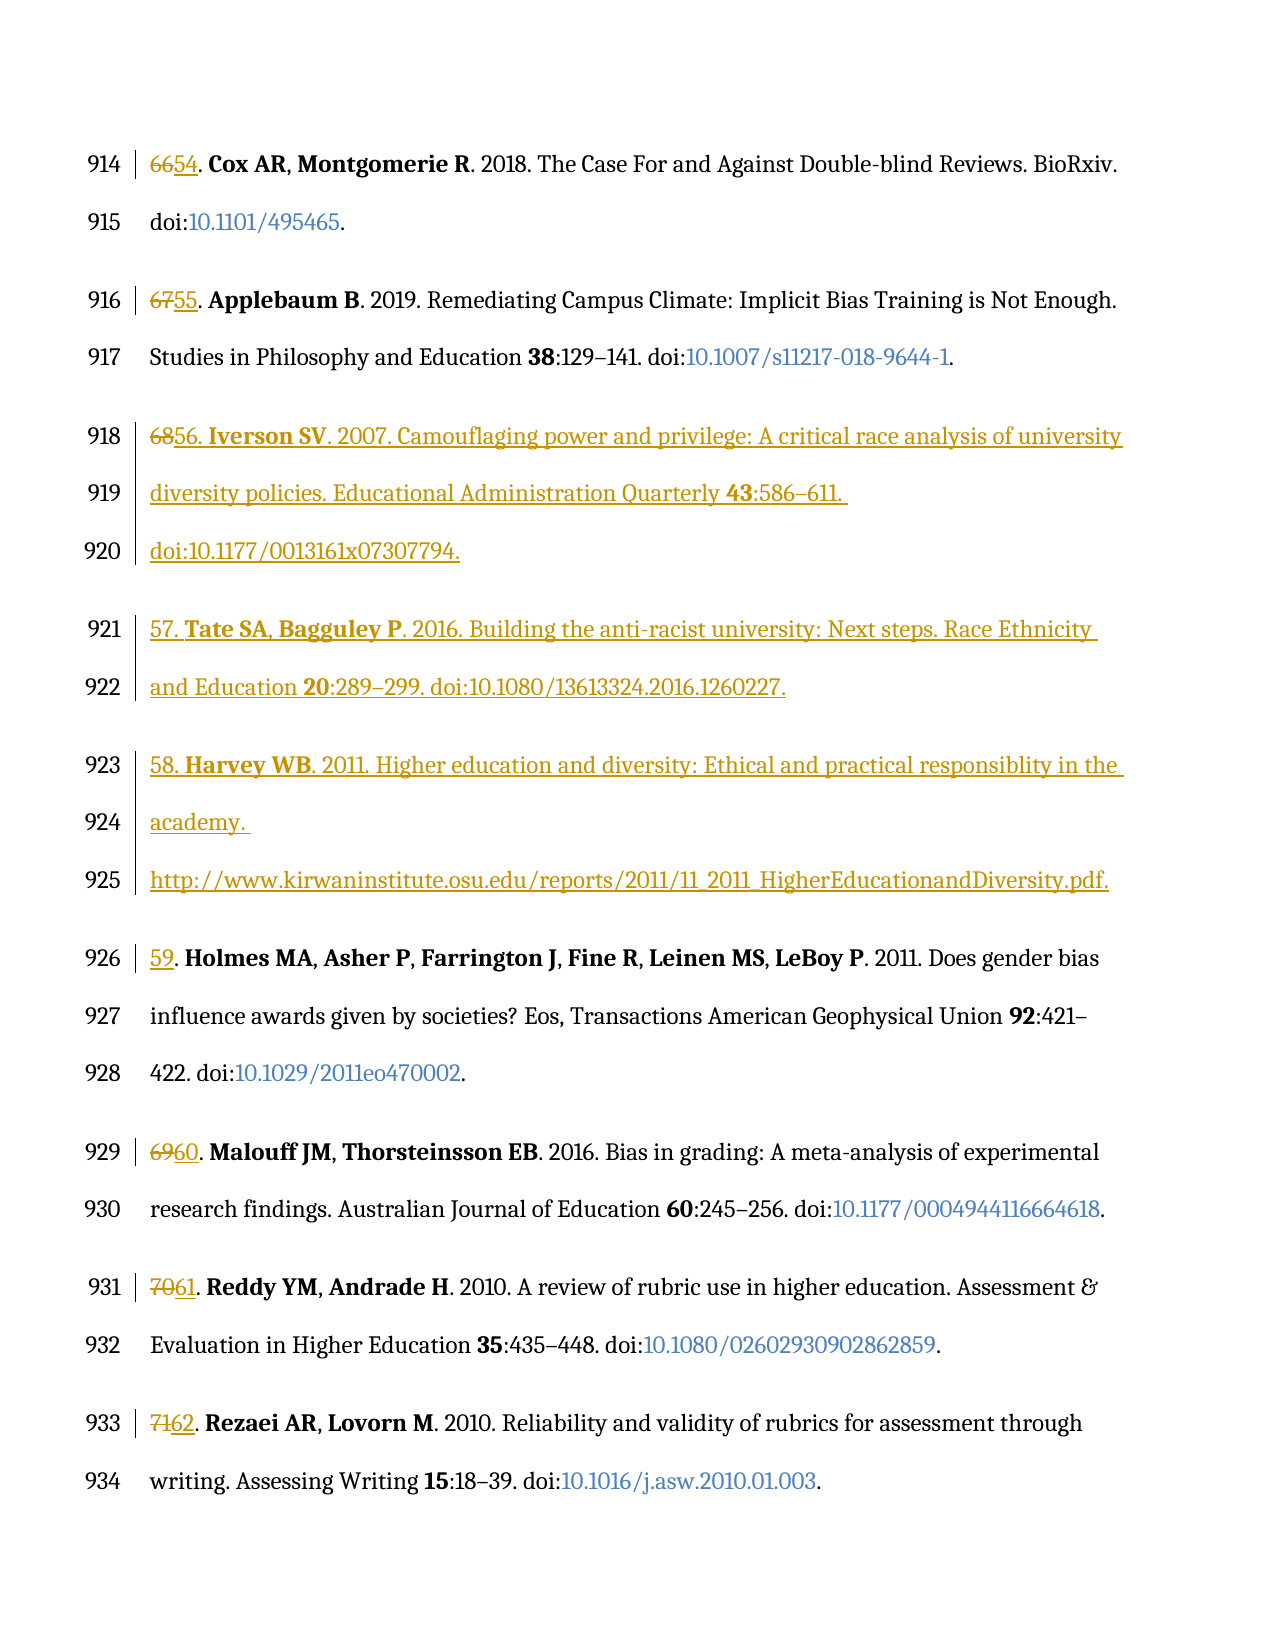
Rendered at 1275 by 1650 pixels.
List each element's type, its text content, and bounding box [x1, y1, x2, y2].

text . Holmes MA, Asher P, Farrington J, Fine R, Leinen MS, LeBoy P. 2011. Does gender bias influence awards given by societies? Eos, Transactions American Geophysical Union 92:421–422. doi:10.1029/2011eo470002. [150, 944, 1125, 1088]
text . Malouff JM, Thorsteinsson EB. 2016. Bias in grading: A meta-analysis of experimental research findings. Australian Journal of Education 60:245–256. doi:10.1177/0004944116664618. [150, 1137, 1125, 1224]
text . Rezaei AR, Lovorn M. 2010. Reliability and validity of rubrics for assessment through writing. Assessing Writing 15:18–39. doi:10.1016/j.asw.2010.01.003. [150, 1409, 1125, 1495]
text . Reddy YM, Andrade H. 2010. A review of rubric use in higher education. Assessment & Evaluation in Higher Education 35:435–448. doi:10.1080/02602930902862859. [150, 1273, 1125, 1359]
text . Applebaum B. 2019. Remediating Campus Climate: Implicit Bias Training is Not Enough. Studies in Philosophy and Education 38:129–141. doi:10.1007/s11217-018-9644-1. [150, 286, 1125, 372]
text . Cox AR, Montgomerie R. 2018. The Case For and Against Double-blind Reviews. BioRxiv. doi:10.1101/495465. [150, 150, 1125, 236]
